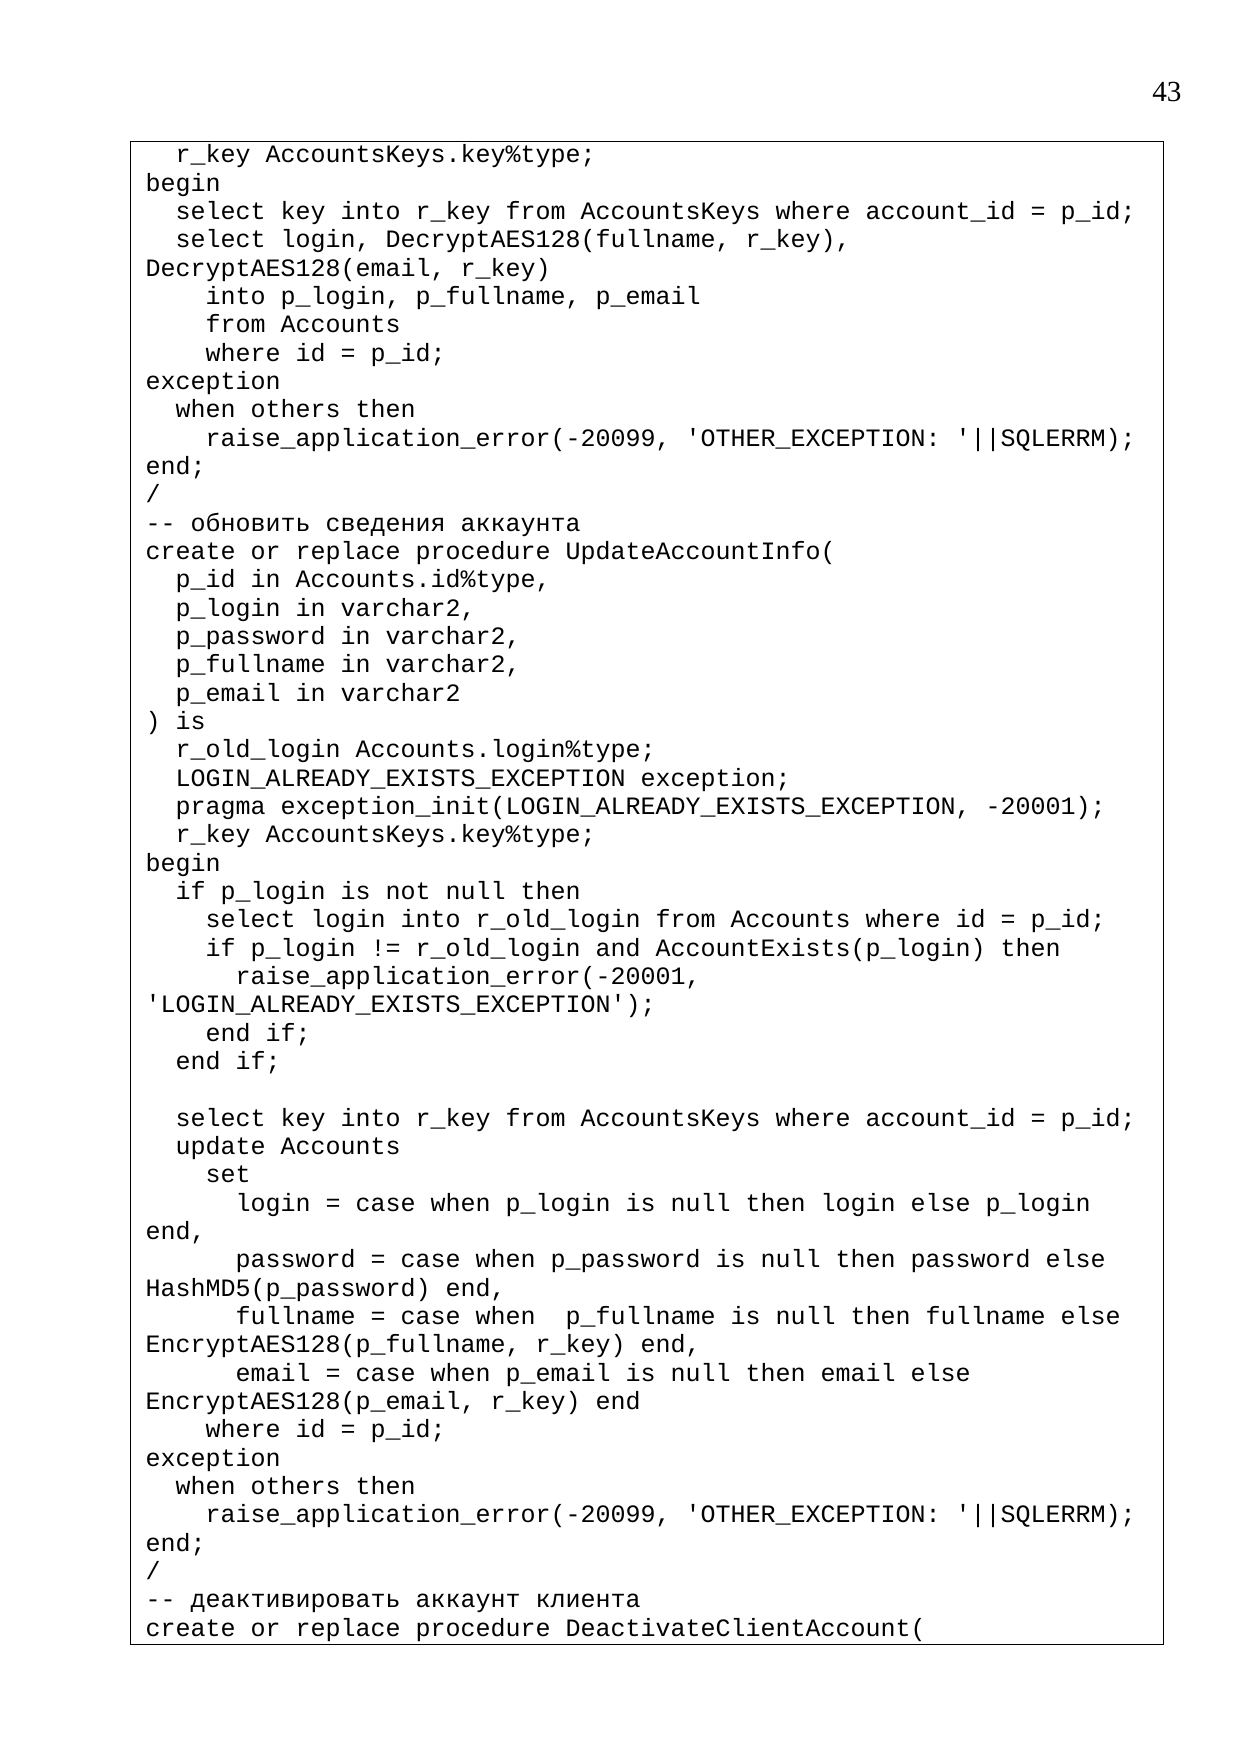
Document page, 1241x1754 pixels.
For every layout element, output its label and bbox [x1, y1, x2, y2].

table_header [131, 142, 1163, 1644]
